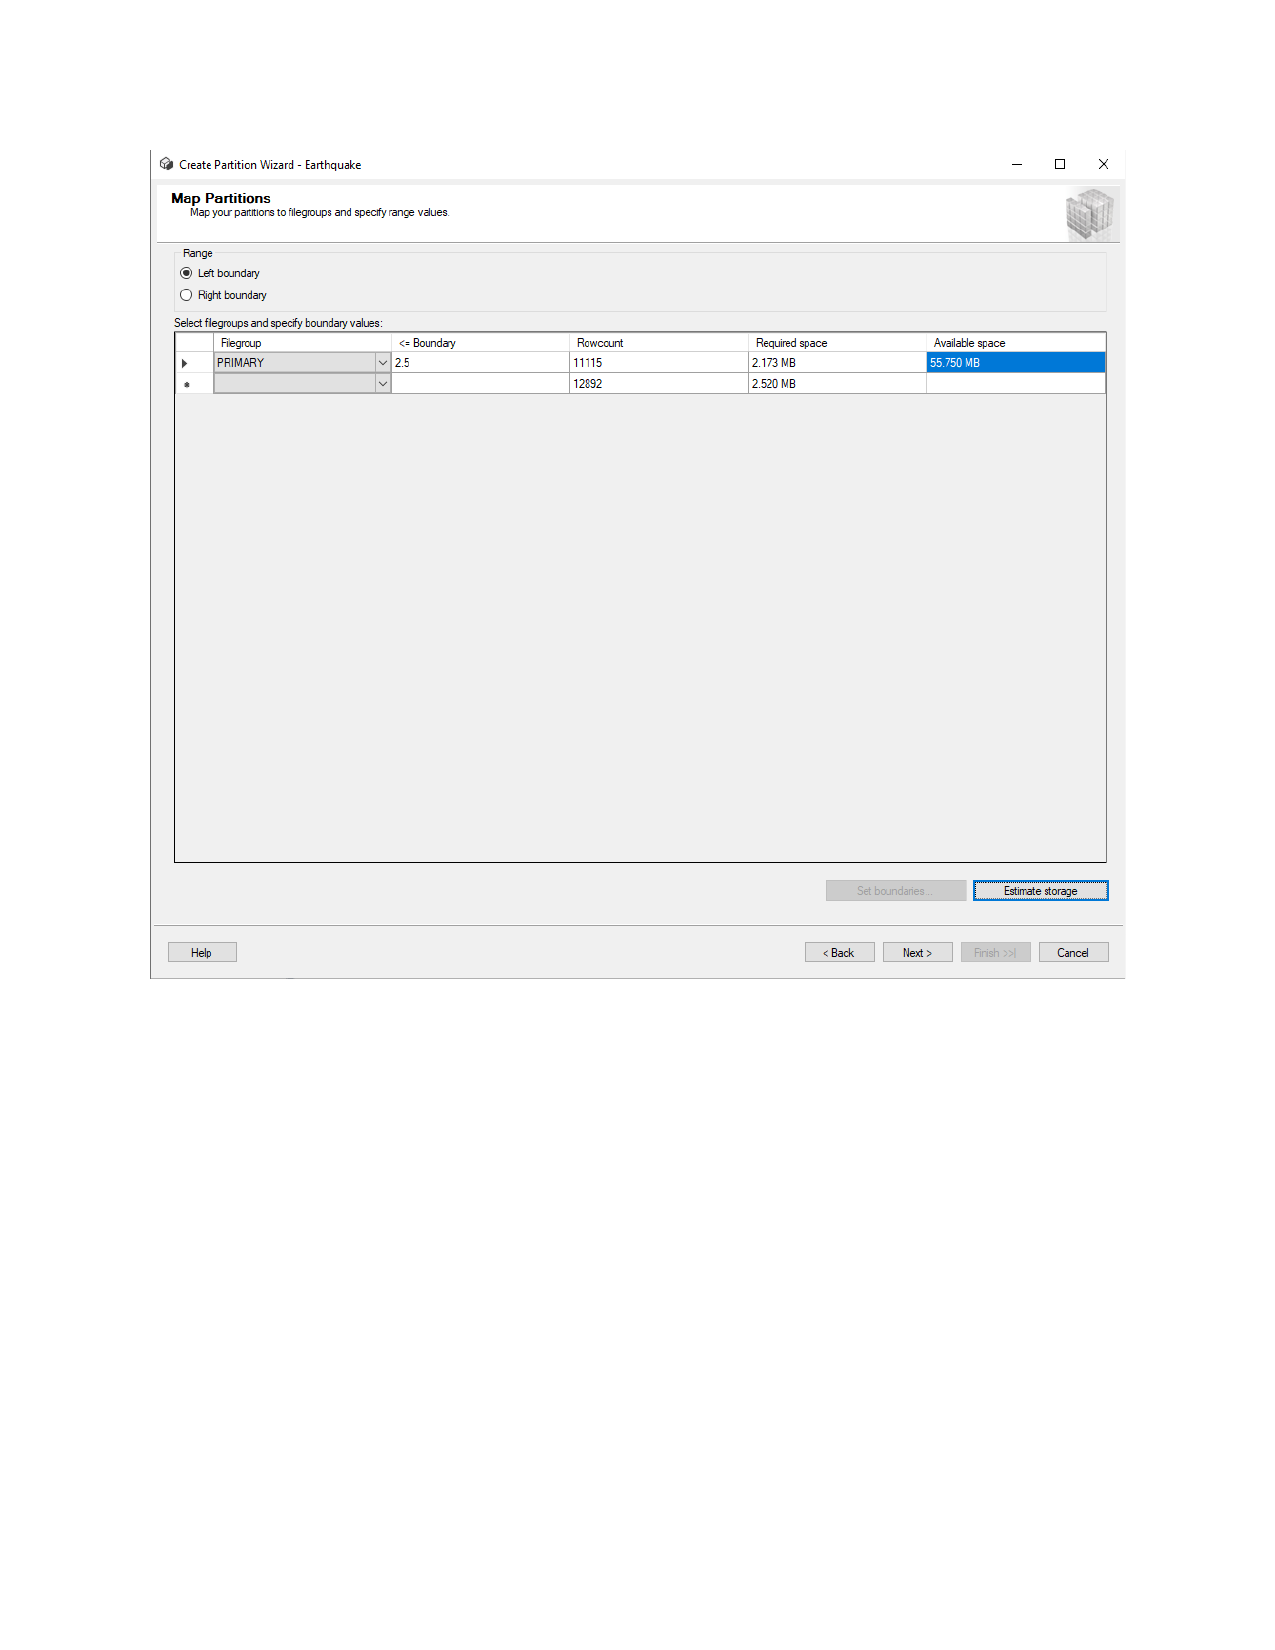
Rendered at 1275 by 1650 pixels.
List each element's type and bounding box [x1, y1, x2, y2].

picture [150, 150, 1125, 979]
